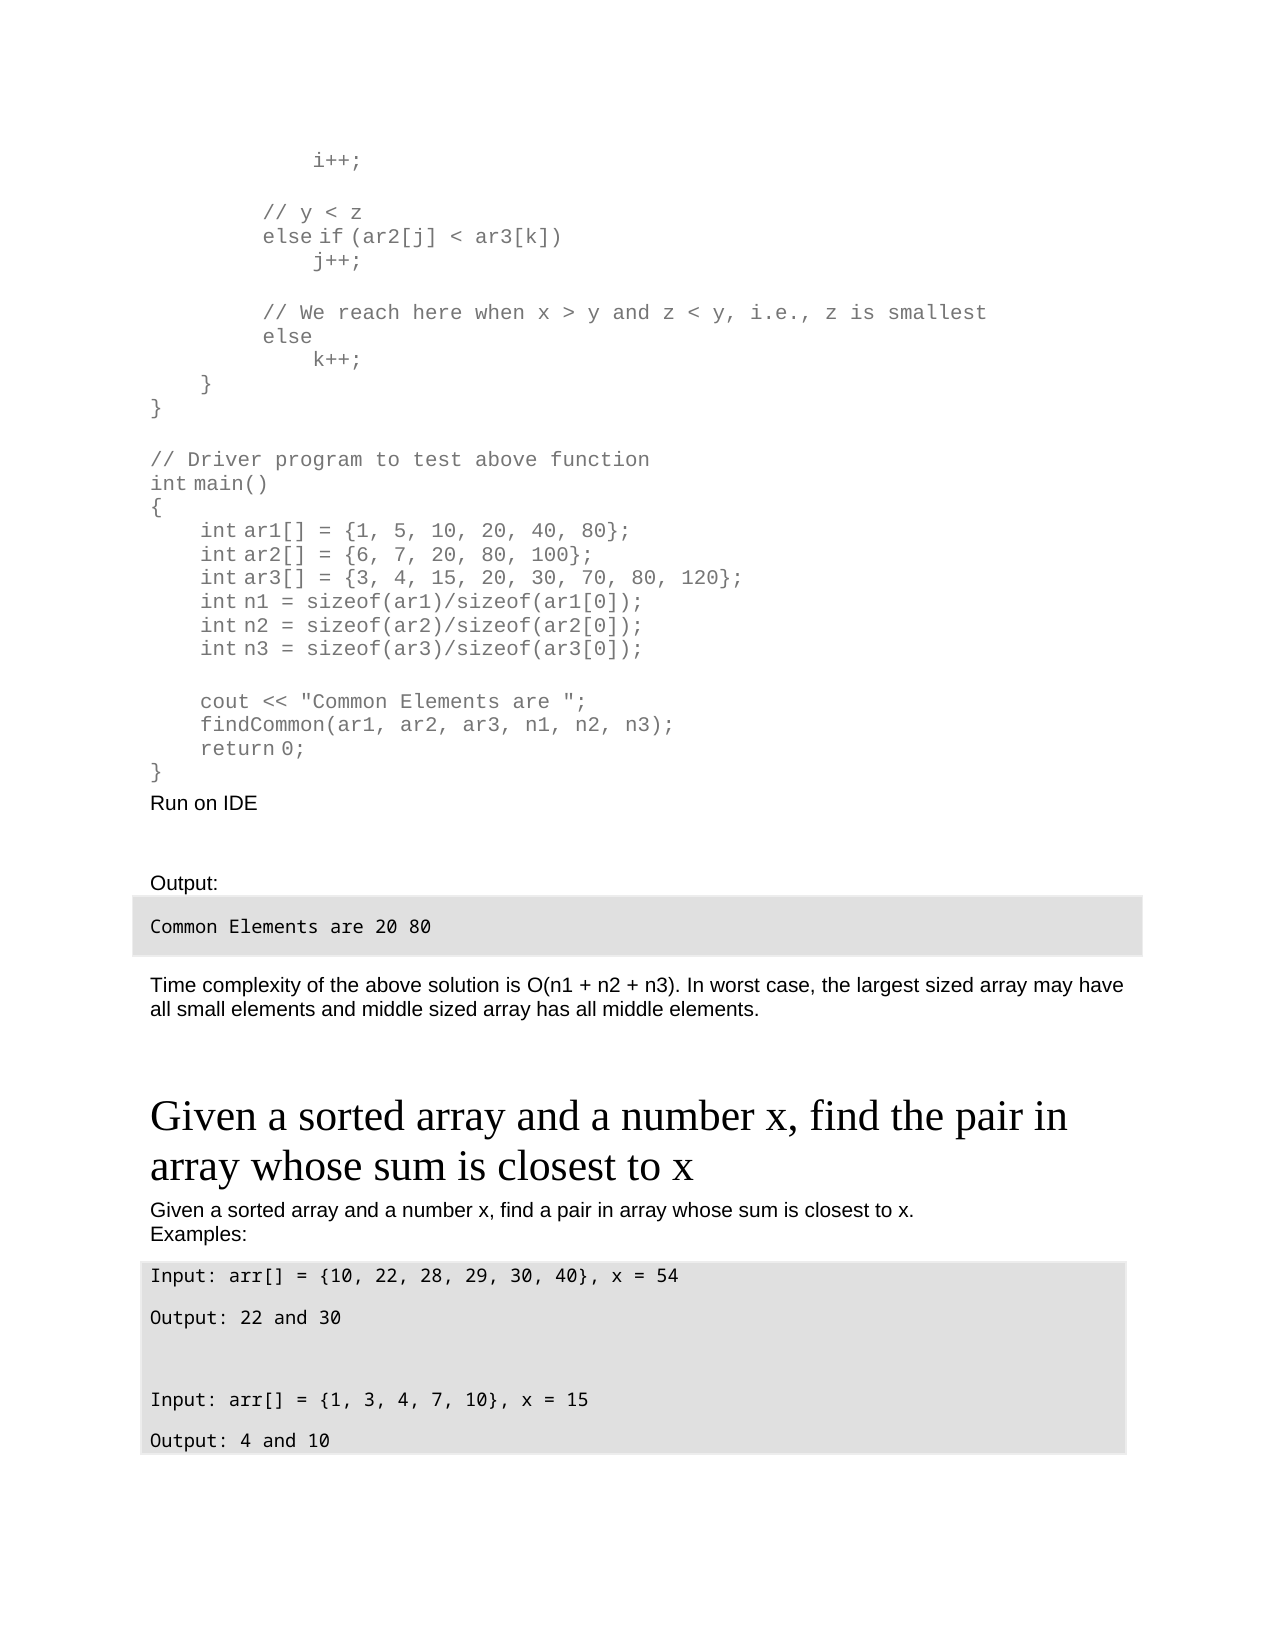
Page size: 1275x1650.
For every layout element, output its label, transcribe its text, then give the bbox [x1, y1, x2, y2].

text Given a sorted array and a number x, find the pair in array whose sum is closest to x [150, 1089, 1125, 1190]
text Input: arr[] = {10, 22, 28, 29, 30, 40}, x = 54 [142, 1263, 1125, 1288]
text Output: 4 and 10 [142, 1426, 1125, 1453]
text Given a sorted array and a number x, find a pair in array whose sum is closest to x. [150, 1198, 1125, 1222]
text Time complexity of the above solution is O(n1 + n2 + n3). In worst case, the largest sized array may have all small elements and middle sized array has all middle elements. [150, 973, 1125, 1021]
text Run on IDE [150, 785, 1125, 815]
text Output: [150, 836, 1125, 895]
text Common Elements are 20 80 [133, 897, 1142, 955]
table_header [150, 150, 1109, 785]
text Output: 22 and 30 [142, 1302, 1125, 1329]
text Input: arr[] = {1, 3, 4, 7, 10}, x = 15 [142, 1385, 1125, 1412]
text Examples: [150, 1222, 1125, 1246]
